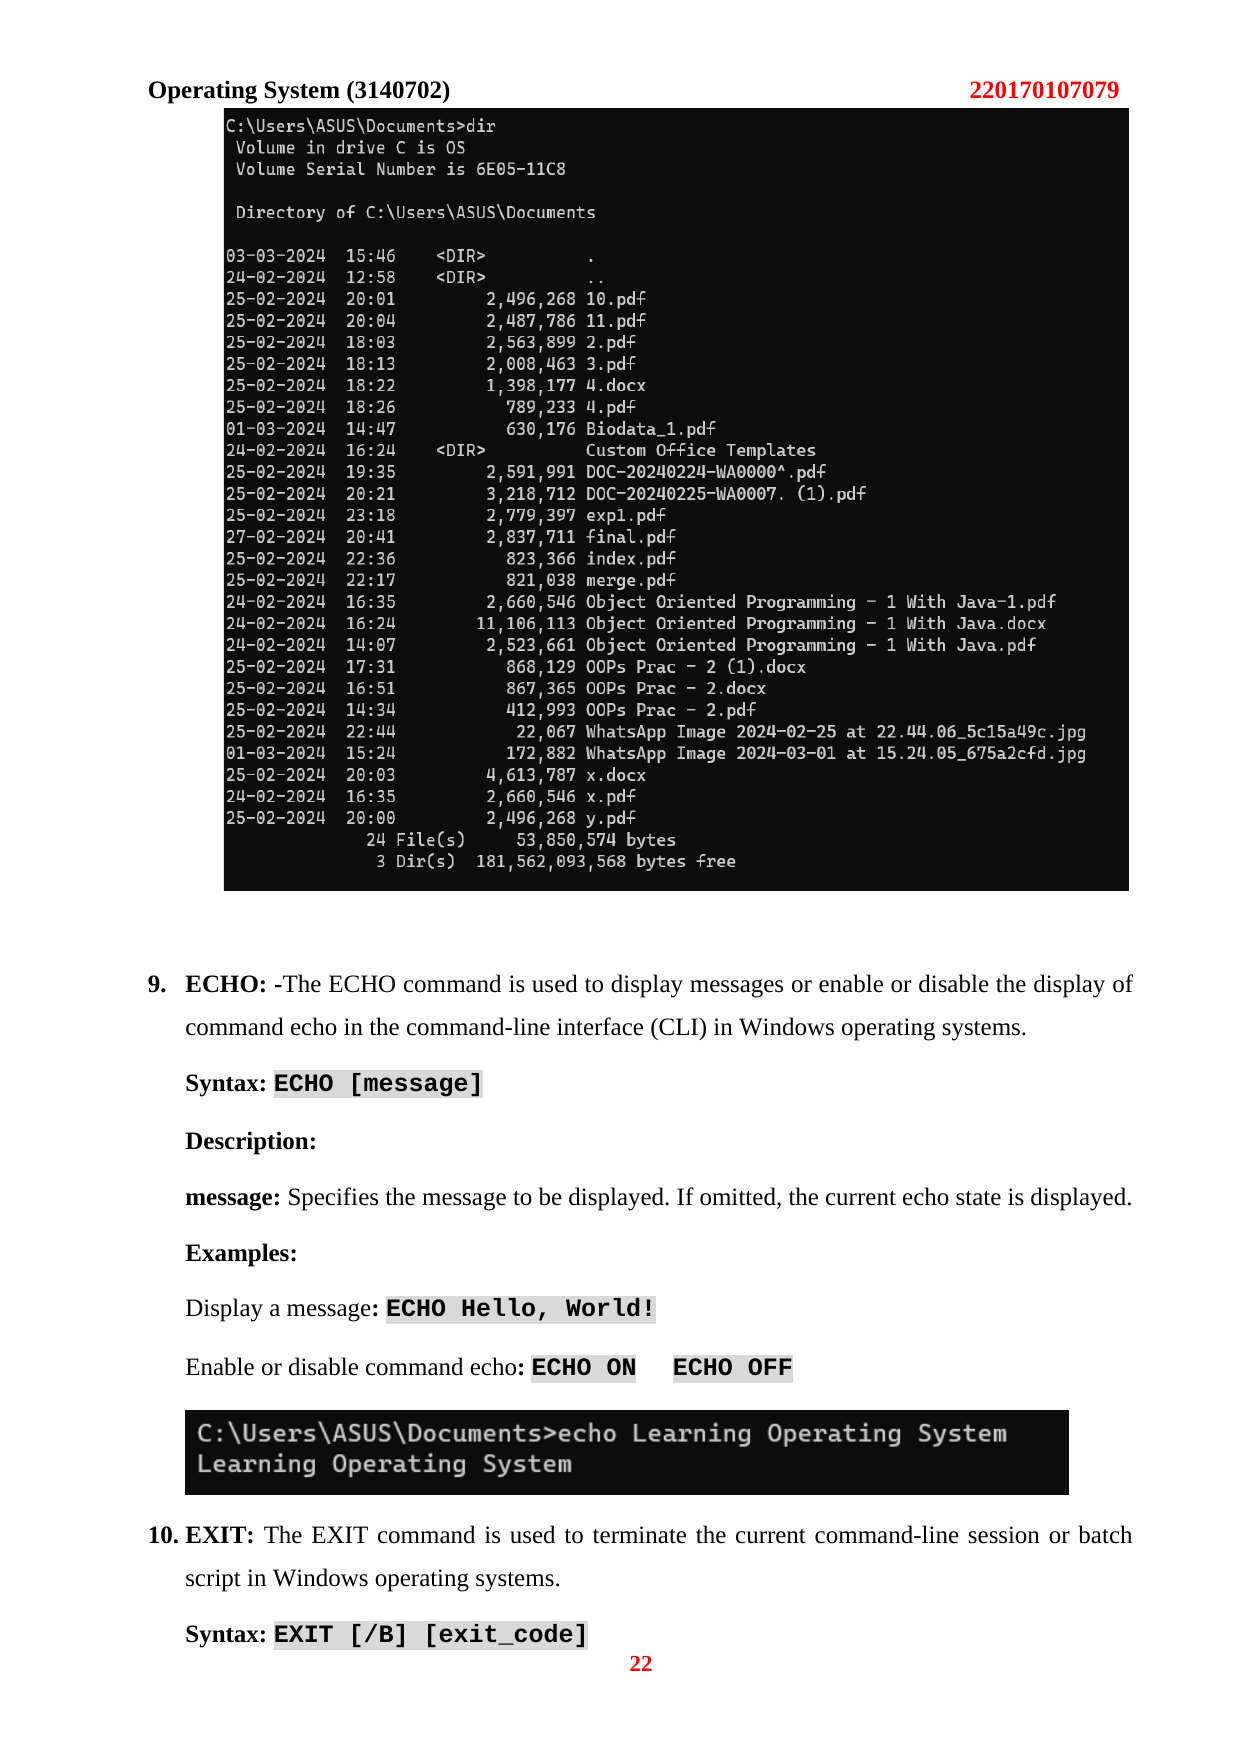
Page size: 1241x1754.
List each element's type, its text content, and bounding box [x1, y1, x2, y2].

picture [185, 1410, 1069, 1495]
list Syntax: ECHO [message] [185, 1068, 1134, 1098]
list Examples: [185, 1238, 1134, 1266]
list ECHO: -The ECHO command is used to display messages or enable or disable the display of command echo in the command-line interface (CLI) in Windows operating systems. [148, 969, 1134, 1041]
list message: Specifies the message to be displayed. If omitted, the current echo state is displayed. [185, 1182, 1134, 1211]
text Syntax: EXIT [/B] [exit_code] [148, 1619, 1134, 1650]
list Description: [185, 1126, 1134, 1155]
list Enable or disable command echo: ECHO ON ECHO OFF [185, 1352, 1134, 1383]
list Display a message: ECHO Hello, World! [185, 1293, 1134, 1324]
list EXIT: The EXIT command is used to terminate the current command-line session or batch script in Windows operating systems. [148, 1520, 1134, 1592]
picture [222, 108, 1128, 890]
